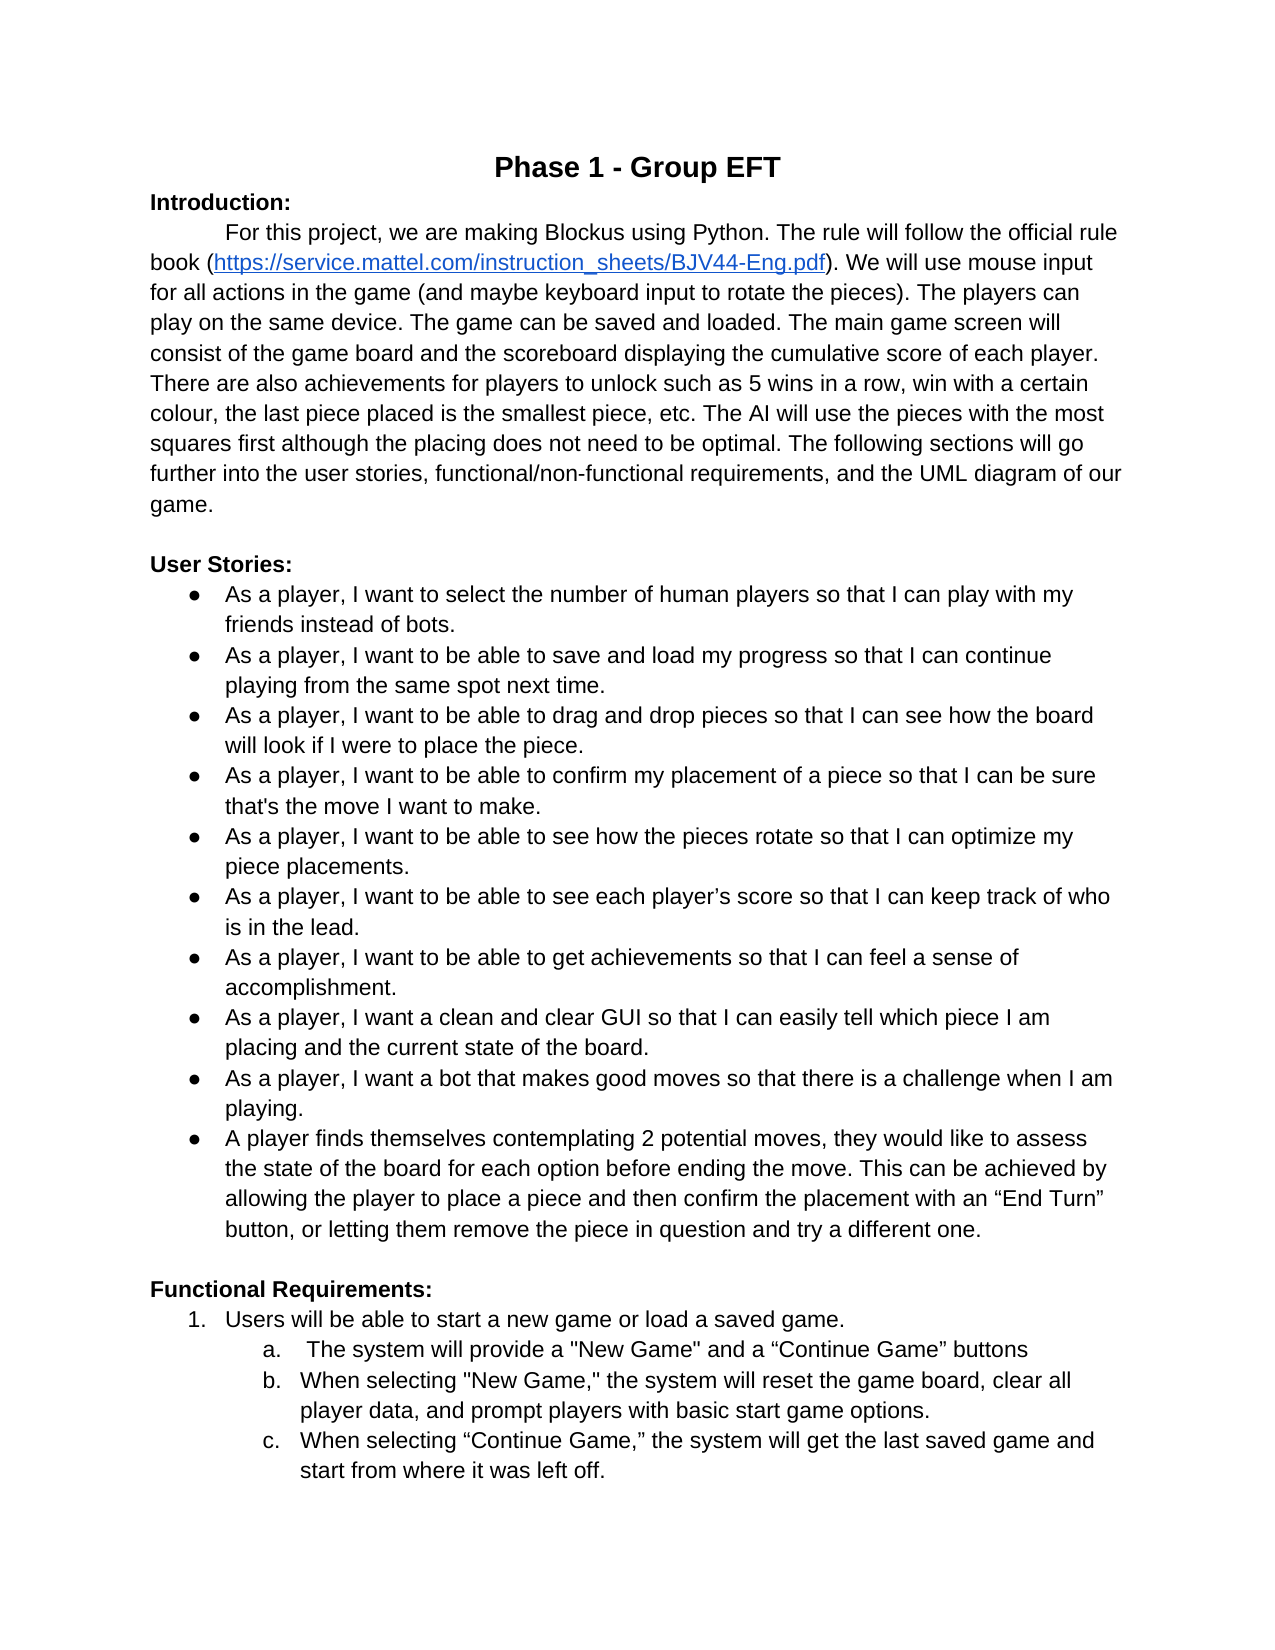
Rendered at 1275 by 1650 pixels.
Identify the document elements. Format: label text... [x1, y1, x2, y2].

list As a player, I want to be able to see how the pieces rotate so that I can optimize my piece placements. [187, 823, 1125, 879]
list As a player, I want to be able to drag and drop pieces so that I can see how the board will look if I were to place the piece. [187, 702, 1125, 759]
list As a player, I want to be able to confirm my placement of a piece so that I can be sure that's the move I want to make. [187, 762, 1125, 819]
text For this project, we are making Blockus using Python. The rule will follow the official rule book (https://service.mattel.com/instruction_sheets/BJV44-Eng.pdf). We will use mouse input for all actions in the game (and maybe keyboard input to rotate the pieces). The players can play on the same device. The game can be saved and loaded. The main game screen will consist of the game board and the scoreboard displaying the cumulative score of each player. There are also achievements for players to unlock such as 5 wins in a row, win with a certain colour, the last piece placed is the smallest piece, etc. The AI will use the pieces with the most squares first although the placing does not need to be optimal. The following sections will go further into the user stories, functional/non-functional requirements, and the UML diagram of our game. [150, 219, 1125, 517]
list As a player, I want a clean and clear GUI so that I can easily tell which piece I am placing and the current state of the board. [187, 1004, 1125, 1061]
list When selecting "New Game," the system will reset the game board, clear all player data, and prompt players with basic start game options. [262, 1367, 1125, 1423]
list As a player, I want to select the number of human players so that I can play with my friends instead of bots. [187, 581, 1125, 638]
list As a player, I want a bot that makes good moves so that there is a challenge when I am playing. [187, 1064, 1125, 1121]
list The system will provide a "New Game" and a “Continue Game” buttons [262, 1336, 1125, 1363]
list As a player, I want to be able to save and load my progress so that I can continue playing from the same spot next time. [187, 642, 1125, 698]
list Users will be able to start a new game or load a saved game. [187, 1306, 1125, 1333]
text User Stories: [150, 551, 1125, 577]
text Functional Requirements: [150, 1276, 1125, 1302]
text Phase 1 - Group EFT [150, 150, 1125, 183]
list As a player, I want to be able to see each player’s score so that I can keep track of who is in the lead. [187, 883, 1125, 940]
list As a player, I want to be able to get achievements so that I can feel a sense of accomplishment. [187, 944, 1125, 1000]
text Introduction: [150, 188, 1125, 215]
list A player finds themselves contemplating 2 potential moves, they would like to assess the state of the board for each option before ending the move. This can be achieved by allowing the player to place a piece and then confirm the placement with an “End Turn” button, or letting them remove the piece in question and try a different one. [187, 1125, 1125, 1242]
list When selecting “Continue Game,” the system will get the last saved game and start from where it was left off. [262, 1427, 1125, 1484]
